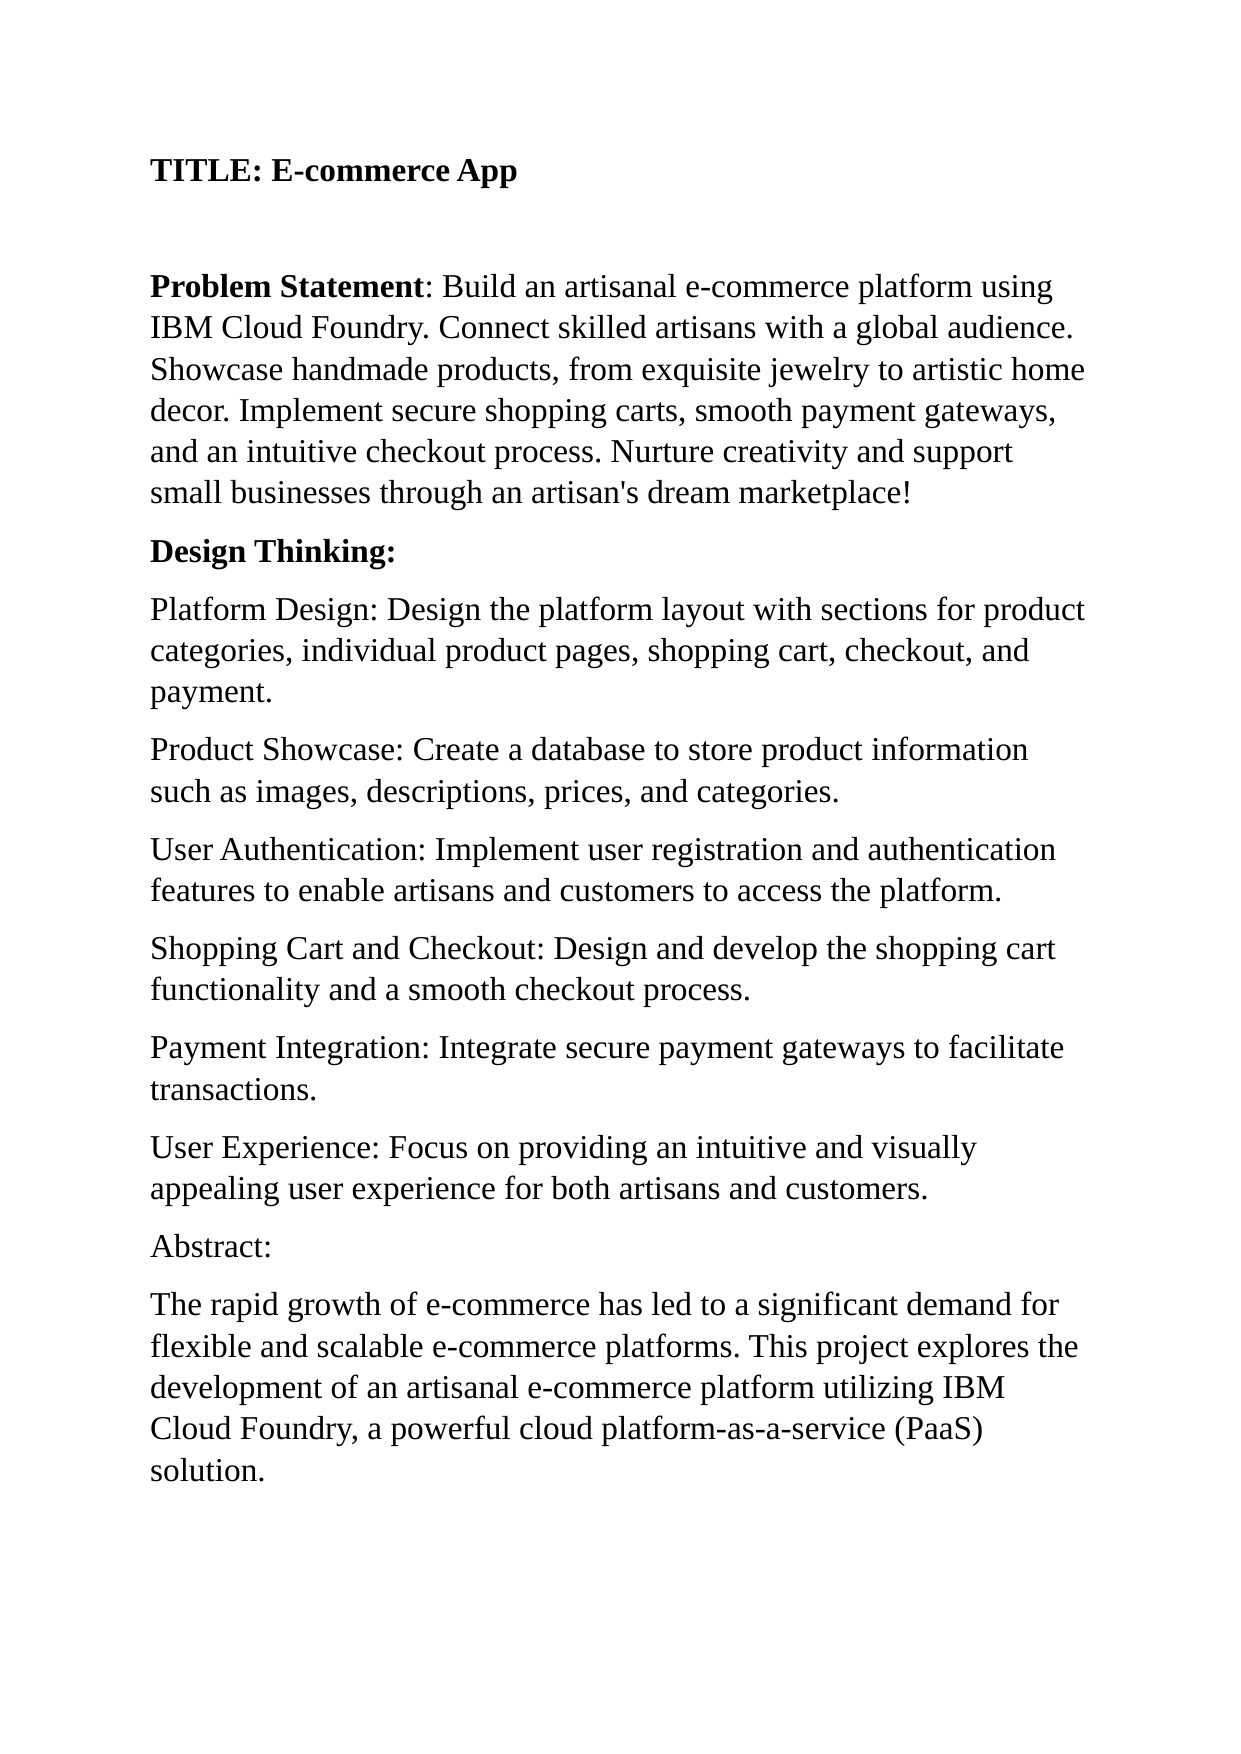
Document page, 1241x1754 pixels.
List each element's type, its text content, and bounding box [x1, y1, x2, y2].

text TITLE: E-commerce App [150, 150, 1090, 188]
text Abstract: [150, 1226, 1090, 1265]
text Payment Integration: Integrate secure payment gateways to facilitate transactions. [150, 1028, 1090, 1107]
text Platform Design: Design the platform layout with sections for product categories, individual product pages, shopping cart, checkout, and payment. [150, 589, 1090, 710]
text Problem Statement: Build an artisanal e-commerce platform using IBM Cloud Foundry. Connect skilled artisans with a global audience. Showcase handmade products, from exquisite jewelry to artistic home decor. Implement secure shopping carts, smooth payment gateways, and an intuitive checkout process. Nurture creativity and support small businesses through an artisan's dream marketplace! [150, 266, 1090, 511]
text Shopping Cart and Checkout: Design and develop the shopping cart functionality and a smooth checkout process. [150, 928, 1090, 1008]
text The rapid growth of e-commerce has led to a significant demand for flexible and scalable e-commerce platforms. This project explores the development of an artisanal e-commerce platform utilizing IBM Cloud Foundry, a powerful cloud platform-as-a-service (PaaS) solution. [150, 1284, 1090, 1488]
text User Authentication: Implement user registration and authentication features to enable artisans and customers to access the platform. [150, 829, 1090, 909]
text Product Showcase: Create a database to store product information such as images, descriptions, prices, and categories. [150, 729, 1090, 809]
text User Experience: Focus on providing an intuitive and visually appealing user experience for both artisans and customers. [150, 1127, 1090, 1207]
text Design Thinking: [150, 531, 1090, 569]
